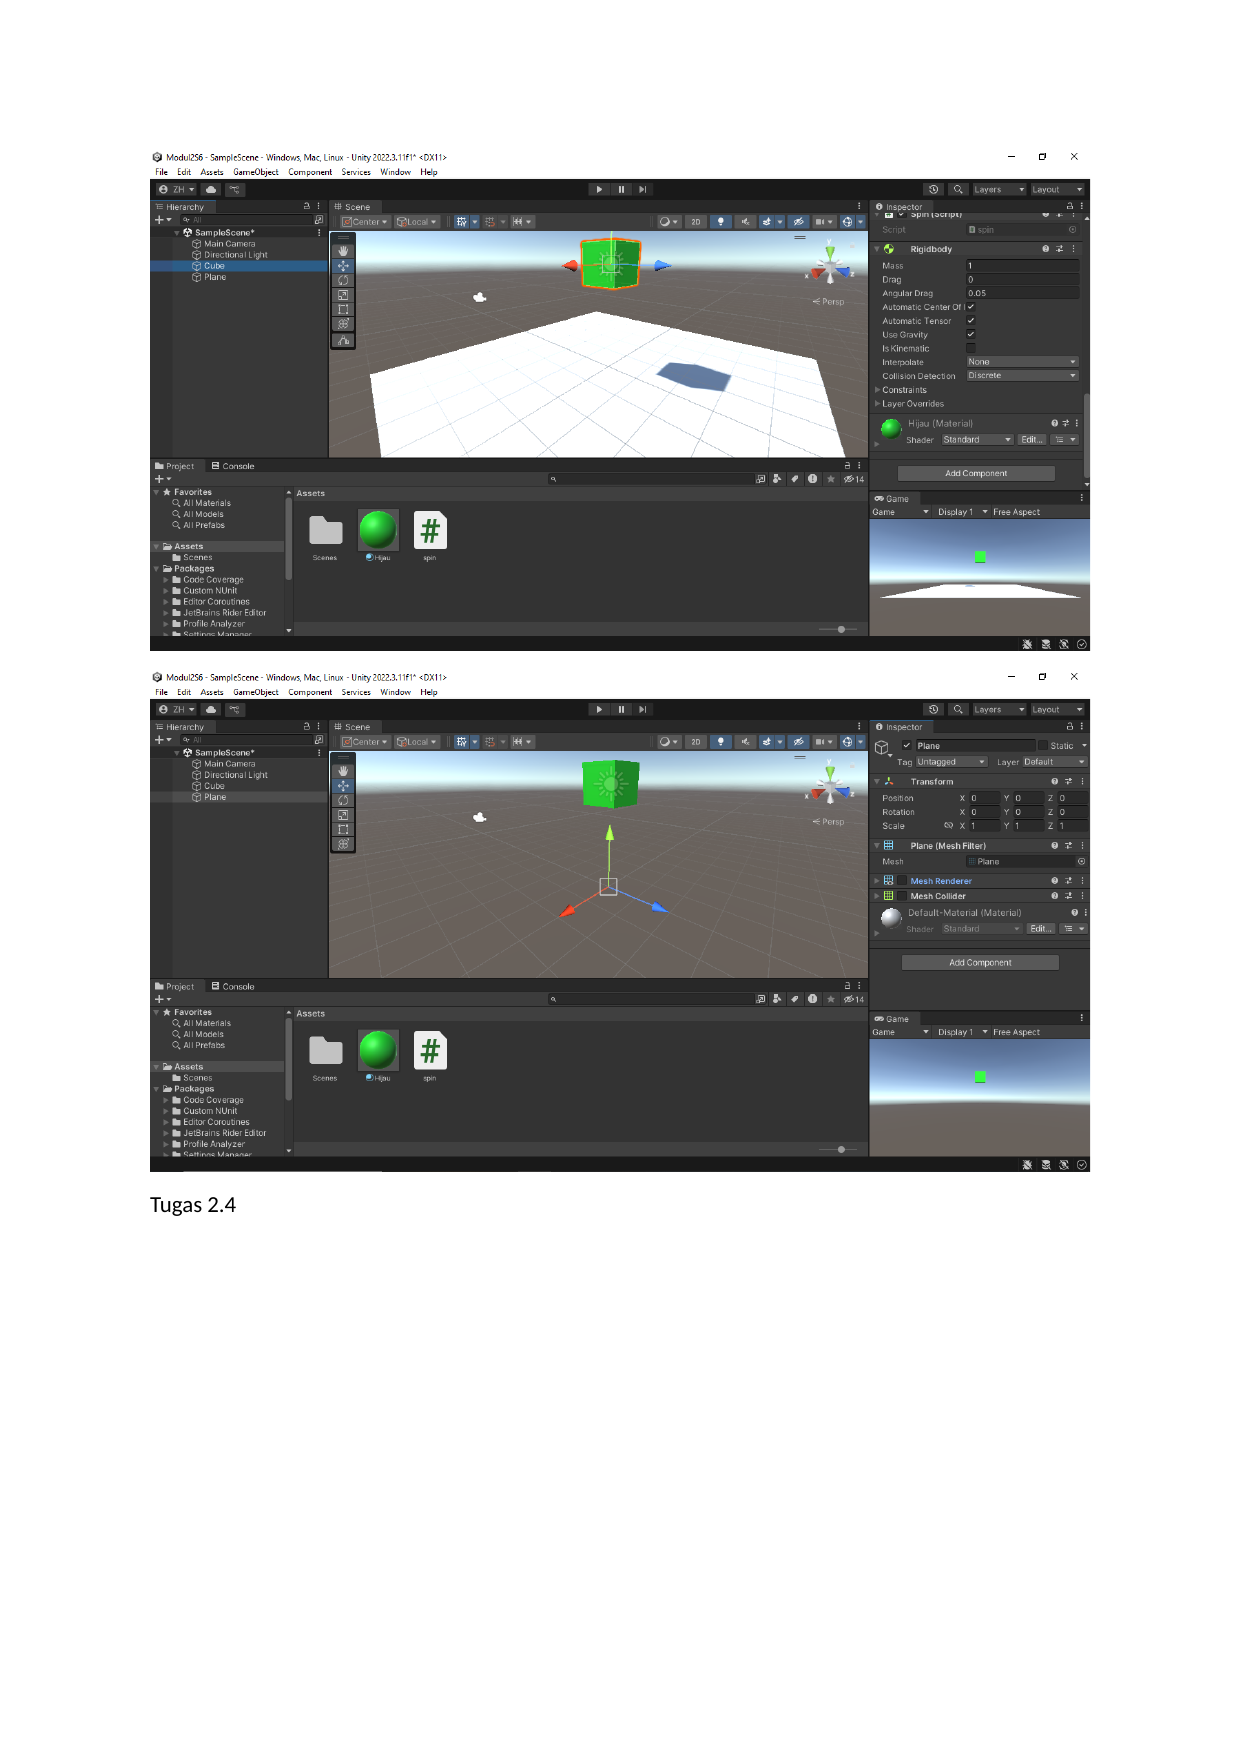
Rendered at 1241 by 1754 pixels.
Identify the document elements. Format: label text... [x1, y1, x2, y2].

picture [150, 670, 1091, 1172]
picture [150, 150, 1091, 651]
text Tugas 2.4 [150, 1191, 1090, 1218]
